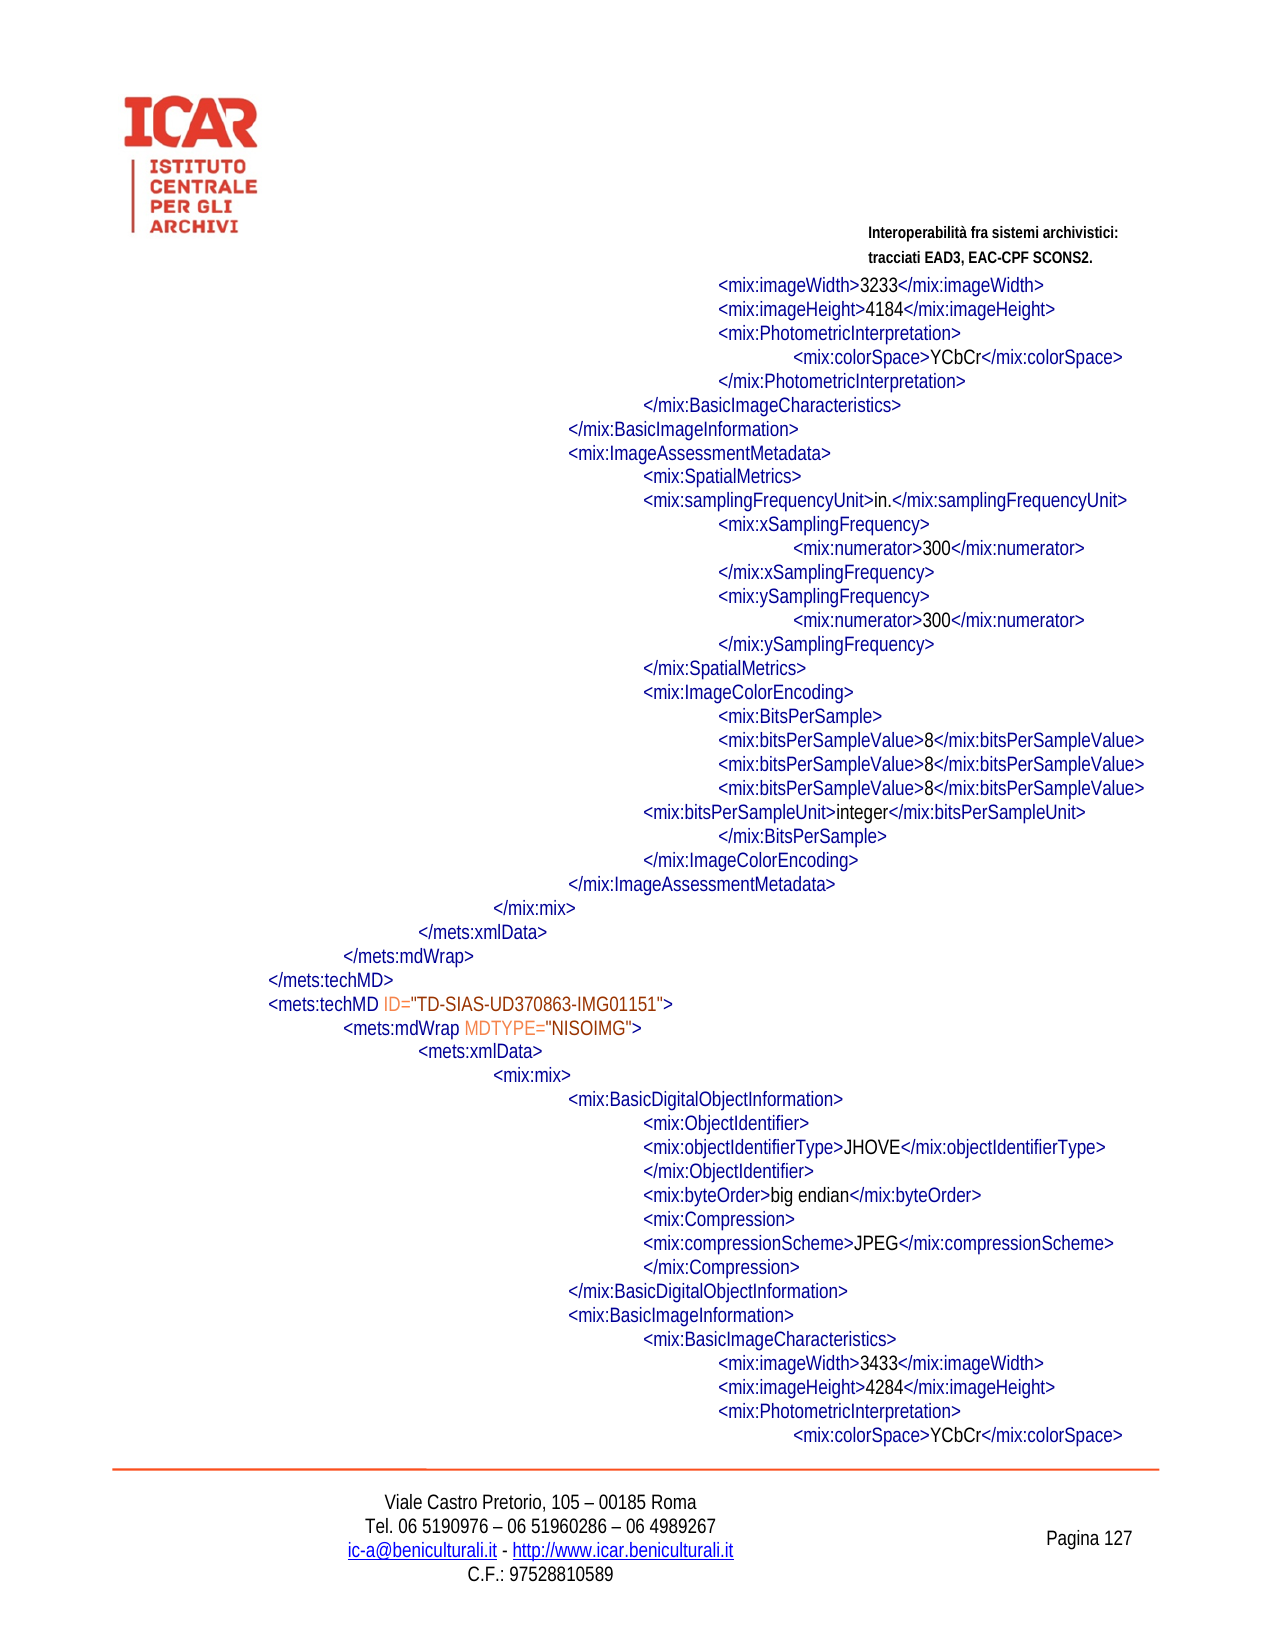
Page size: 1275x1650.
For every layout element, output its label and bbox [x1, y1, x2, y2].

text [118, 273, 1157, 1447]
